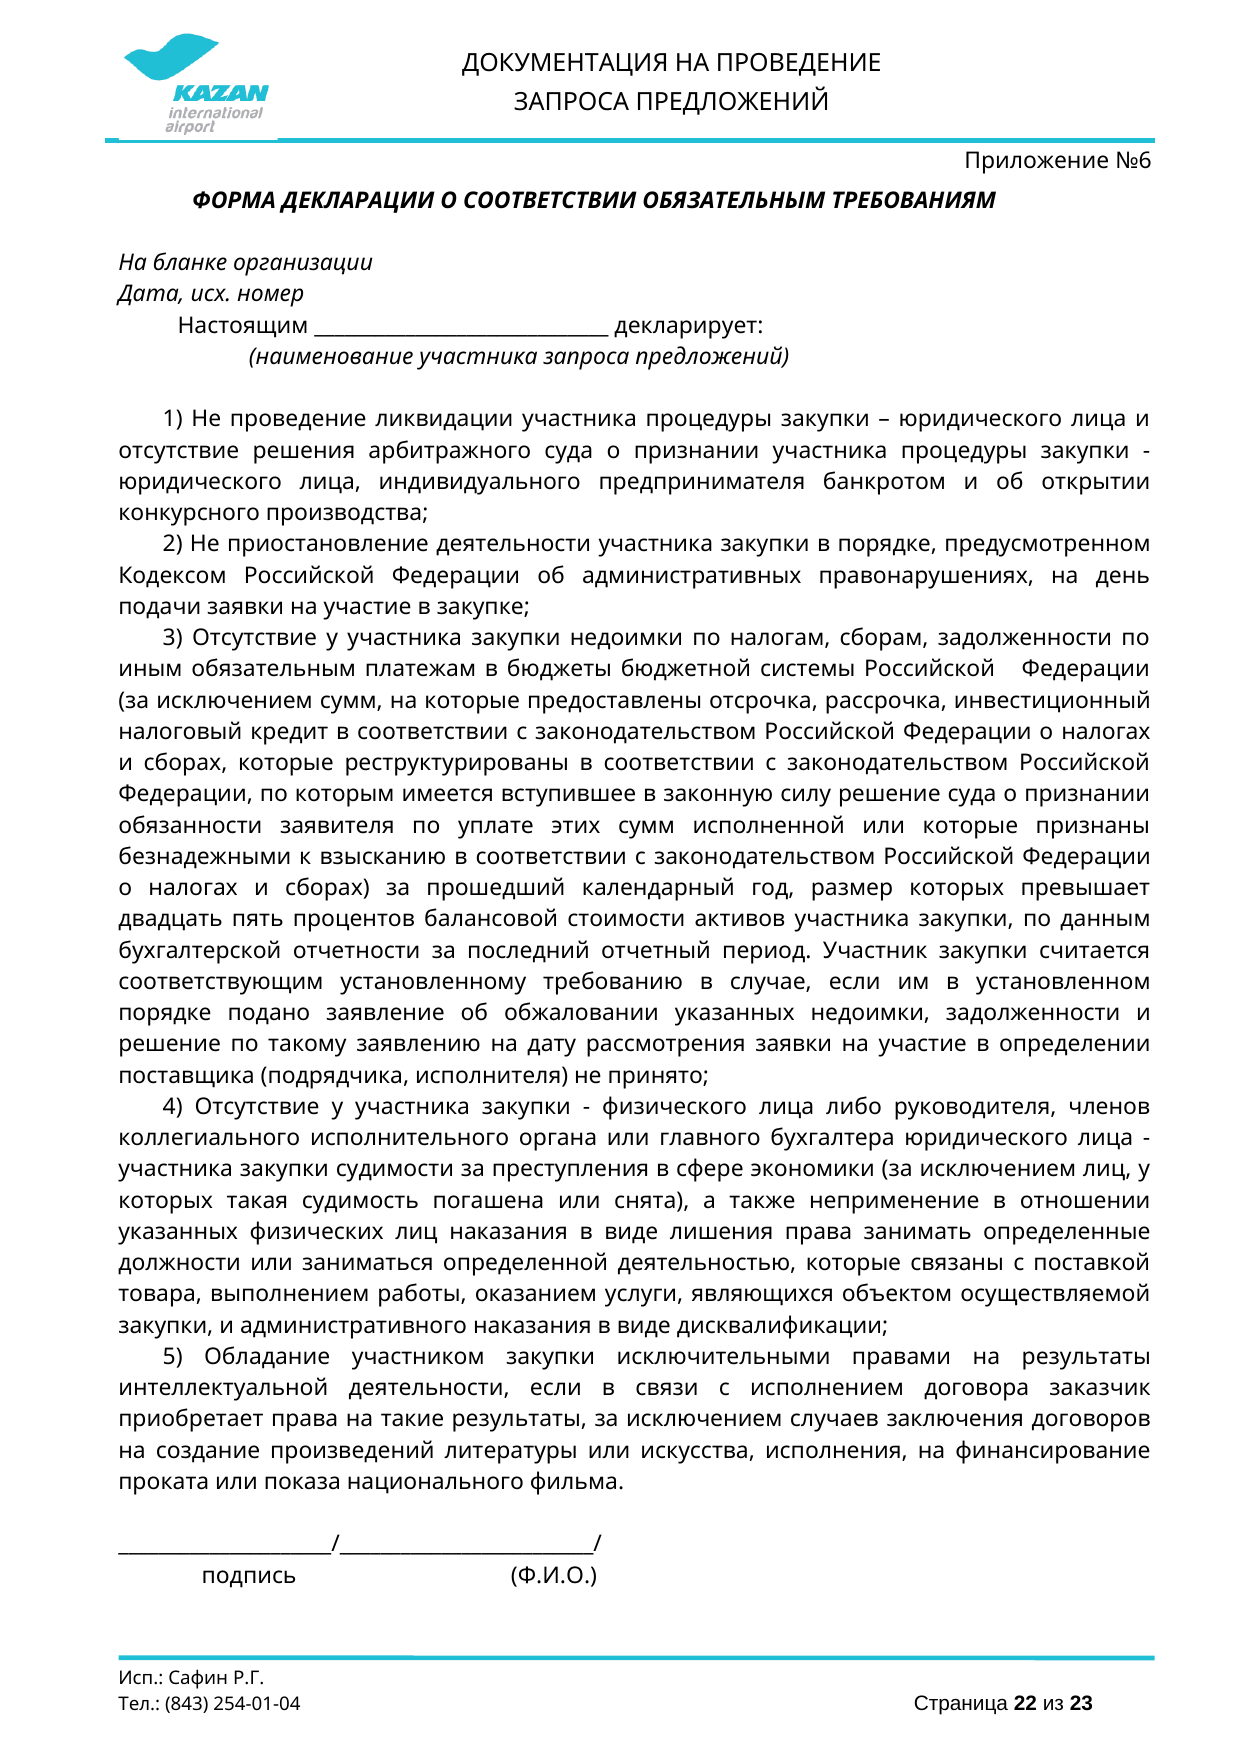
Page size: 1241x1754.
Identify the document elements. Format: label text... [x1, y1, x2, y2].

text 1) Не проведение ликвидации участника процедуры закупки – юридического лица и отсутствие решения арбитражного суда о признании участника процедуры закупки - юридического лица, индивидуального предпринимателя банкротом и об открытии конкурсного производства; [118, 402, 1152, 527]
text (наименование участника запроса предложений) [118, 340, 1152, 371]
text 4) Отсутствие у участника закупки - физического лица либо руководителя, членов коллегиального исполнительного органа или главного бухгалтера юридического лица - участника закупки судимости за преступления в сфере экономики (за исключением лиц, у которых такая судимость погашена или снята), а также неприменение в отношении указанных физических лиц наказания в виде лишения права занимать определенные должности или заниматься определенной деятельностью, которые связаны с поставкой товара, выполнением работы, оказанием услуги, являющихся объектом осуществляемой закупки, и административного наказания в виде дисквалификации; [118, 1090, 1152, 1340]
text На бланке организации [118, 246, 1152, 277]
text _____________________/_________________________/ [118, 1527, 1152, 1559]
text Приложение №6 [118, 144, 1152, 175]
text Настоящим _____________________________ декларирует: [118, 309, 1152, 340]
text Дата, исх. номер [118, 277, 1152, 309]
text 2) Не приостановление деятельности участника закупки в порядке, предусмотренном Кодексом Российской Федерации об административных правонарушениях, на день подачи заявки на участие в закупке; [118, 527, 1152, 621]
subtitle ФОРМА ДЕКЛАРАЦИИ О СООТВЕТСТВИИ ОБЯЗАТЕЛЬНЫМ ТРЕБОВАНИЯМ [192, 184, 1152, 215]
picture [118, 20, 277, 139]
text подпись (Ф.И.О.) [118, 1559, 1152, 1590]
text 5) Обладание участником закупки исключительными правами на результаты интеллектуальной деятельности, если в связи с исполнением договора заказчик приобретает права на такие результаты, за исключением случаев заключения договоров на создание произведений литературы или искусства, исполнения, на финансирование проката или показа национального фильма. [118, 1340, 1152, 1496]
text 3) Отсутствие у участника закупки недоимки по налогам, сборам, задолженности по иным обязательным платежам в бюджеты бюджетной системы Российской Федерации (за исключением сумм, на которые предоставлены отсрочка, рассрочка, инвестиционный налоговый кредит в соответствии с законодательством Российской Федерации о налогах и сборах, которые реструктурированы в соответствии с законодательством Российской Федерации, по которым имеется вступившее в законную силу решение суда о признании обязанности заявителя по уплате этих сумм исполненной или которые признаны безнадежными к взысканию в соответствии с законодательством Российской Федерации о налогах и сборах) за прошедший календарный год, размер которых превышает двадцать пять процентов балансовой стоимости активов участника закупки, по данным бухгалтерской отчетности за последний отчетный период. Участник закупки считается соответствующим установленному требованию в случае, если им в установленном порядке подано заявление об обжаловании указанных недоимки, задолженности и решение по такому заявлению на дату рассмотрения заявки на участие в определении поставщика (подрядчика, исполнителя) не принято; [118, 621, 1152, 1090]
